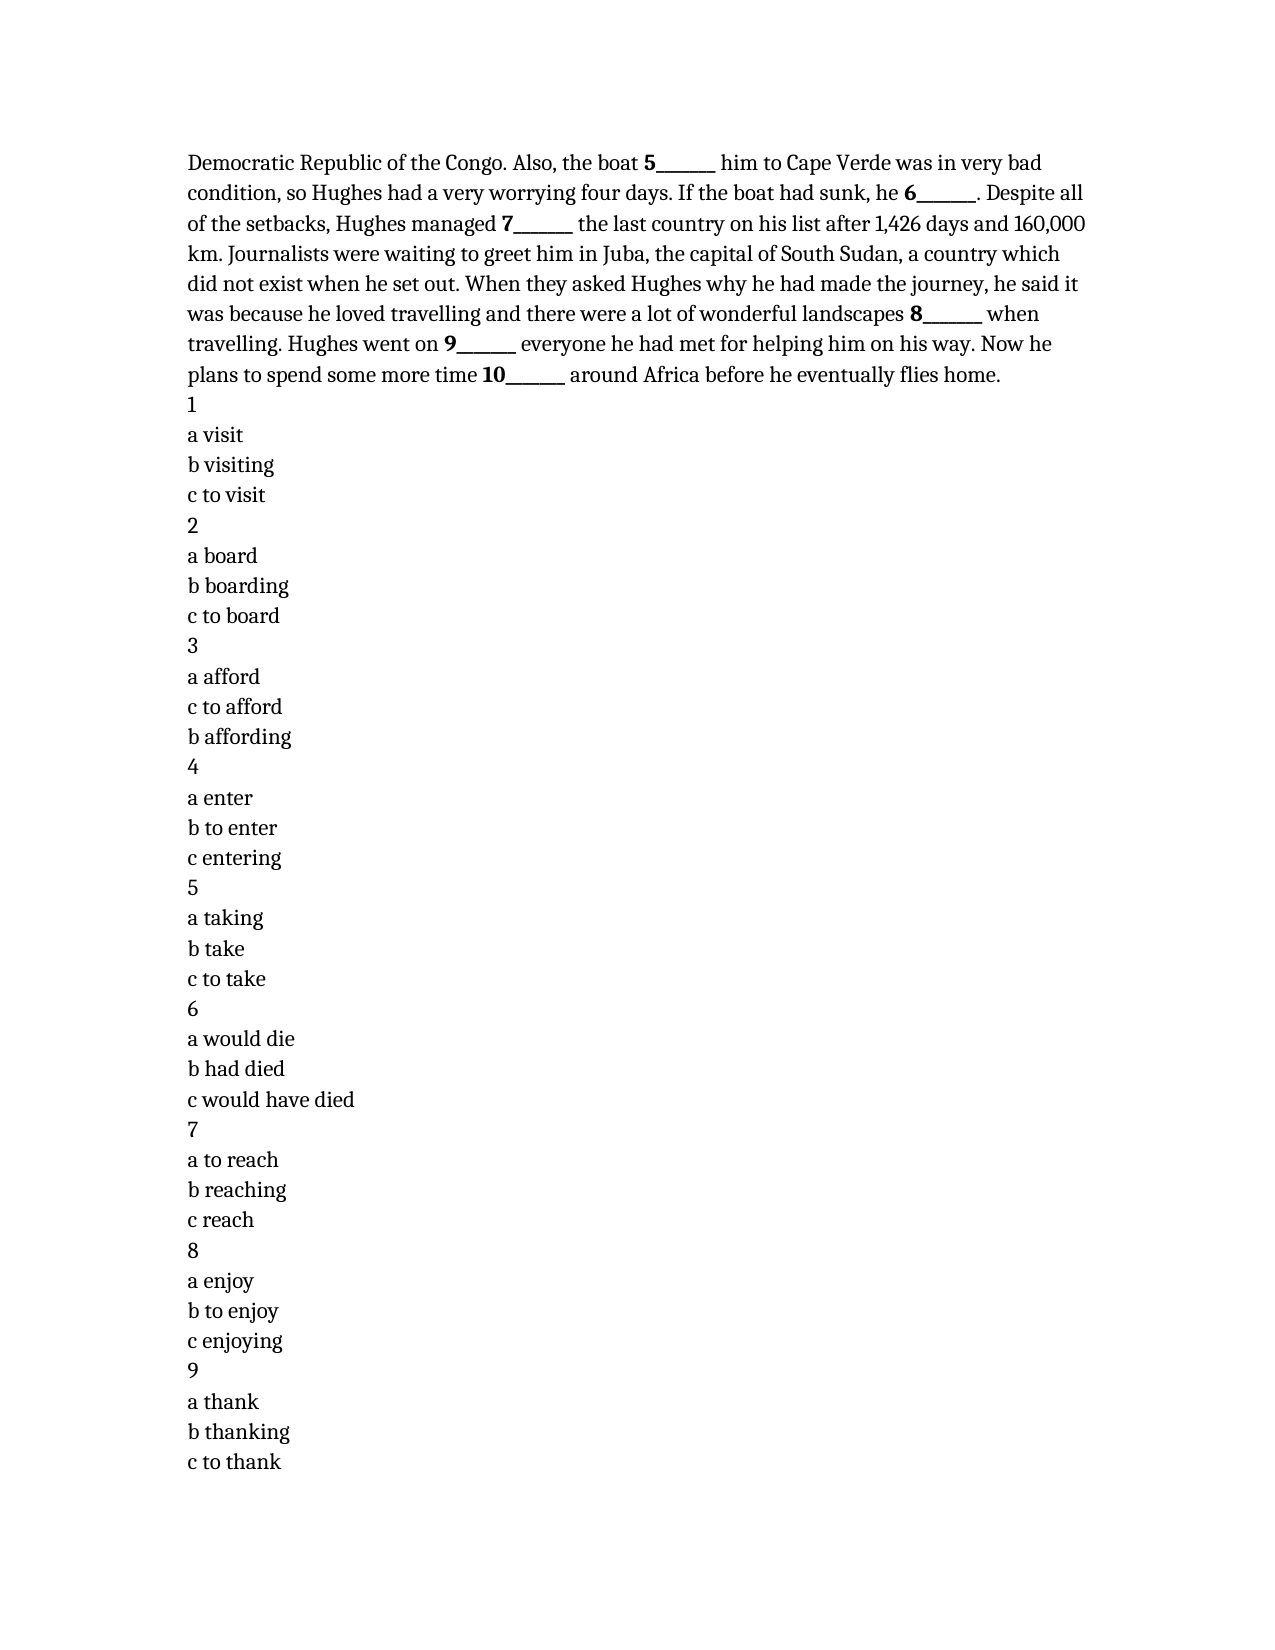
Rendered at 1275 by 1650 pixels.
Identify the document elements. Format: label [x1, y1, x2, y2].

text [187, 150, 1087, 1475]
